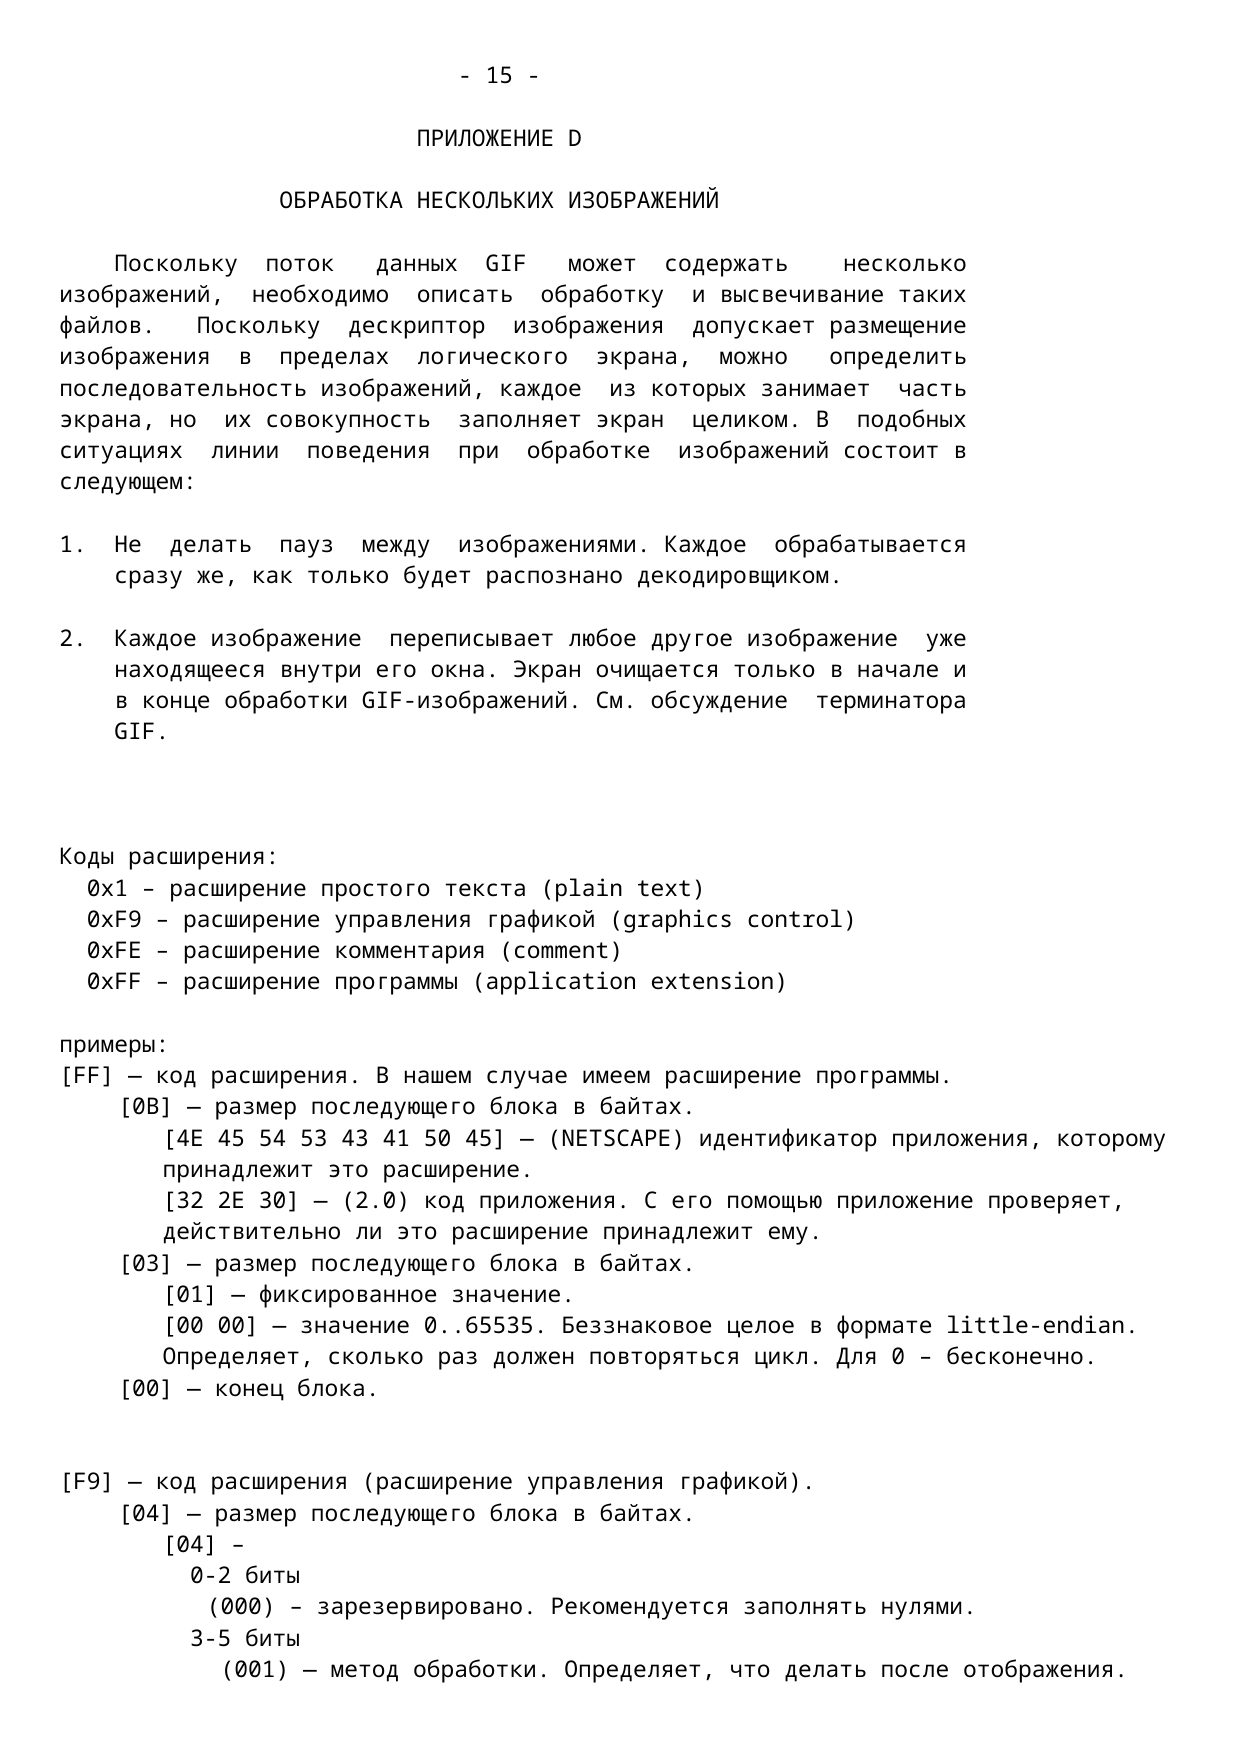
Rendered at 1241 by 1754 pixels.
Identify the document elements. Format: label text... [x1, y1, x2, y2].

text ситуациях линии поведения при обработке изображений состоит в [59, 434, 1181, 465]
text [00] — конец блока. [118, 1372, 1181, 1403]
text (000) – зарезервировано. Рекомендуется заполнять нулями. [207, 1590, 1181, 1622]
text ПРИЛОЖЕНИЕ D [59, 122, 1181, 153]
text в конце обработки GIF-изображений. См. обсуждение терминатора [59, 684, 1181, 715]
text примеры: [59, 1028, 1181, 1059]
text [04] — размер последующего блока в байтах. [118, 1497, 1181, 1528]
text 0x1 – расширение простого текста (plain text) [59, 872, 1181, 903]
text 0xFF – расширение программы (application extension) [59, 965, 1181, 997]
text следующем: [59, 465, 1181, 497]
text изображения в пределах логического экрана, можно определить [59, 340, 1181, 372]
text [FF] — код расширения. В нашем случае имеем расширение программы. [59, 1059, 1181, 1090]
text 0xF9 – расширение управления графикой (graphics control) [59, 903, 1181, 934]
text [00 00] — значение 0..65535. Беззнаковое целое в формате little-endian. Определяет, сколько раз должен повторяться цикл. Для 0 – бесконечно. [162, 1309, 1181, 1372]
text [F9] — код расширения (расширение управления графикой). [59, 1465, 1181, 1497]
text (001) — метод обработки. Определяет, что делать после отображения. [207, 1653, 1181, 1684]
text [0B] — размер последующего блока в байтах. [118, 1090, 1181, 1122]
text ОБРАБОТКА НЕСКОЛЬКИХ ИЗОБРАЖЕНИЙ [59, 184, 1181, 215]
text - 15 - [59, 59, 1181, 90]
text изображений, необходимо описать обработку и высвечивание таких [59, 278, 1181, 309]
text [32 2E 30] — (2.0) код приложения. С его помощью приложение проверяет, действительно ли это расширение принадлежит ему. [162, 1184, 1181, 1247]
text 3-5 биты [162, 1622, 1181, 1653]
text Поскольку поток данных GIF может содержать несколько [59, 247, 1181, 278]
text [04] – [162, 1528, 1181, 1559]
text экрана, но их совокупность заполняет экран целиком. В подобных [59, 403, 1181, 434]
text GIF. [59, 715, 1181, 747]
text Коды расширения: [59, 840, 1181, 872]
text [4E 45 54 53 43 41 50 45] — (NETSCAPE) идентификатор приложения, которому принадлежит это расширение. [162, 1122, 1181, 1184]
text 2. Каждое изображение переписывает любое другое изображение уже [59, 622, 1181, 653]
text 0xFE – расширение комментария (comment) [59, 934, 1181, 965]
text последовательность изображений, каждое из которых занимает часть [59, 372, 1181, 403]
text 0-2 биты [162, 1559, 1181, 1590]
text сразу же, как только будет распознано декодировщиком. [59, 559, 1181, 590]
text файлов. Поскольку дескриптор изображения допускает размещение [59, 309, 1181, 340]
text [01] — фиксированное значение. [162, 1278, 1181, 1309]
text 1. Не делать пауз между изображениями. Каждое обрабатывается [59, 528, 1181, 559]
text находящееся внутри его окна. Экран очищается только в начале и [59, 653, 1181, 684]
text [03] — размер последующего блока в байтах. [118, 1247, 1181, 1278]
